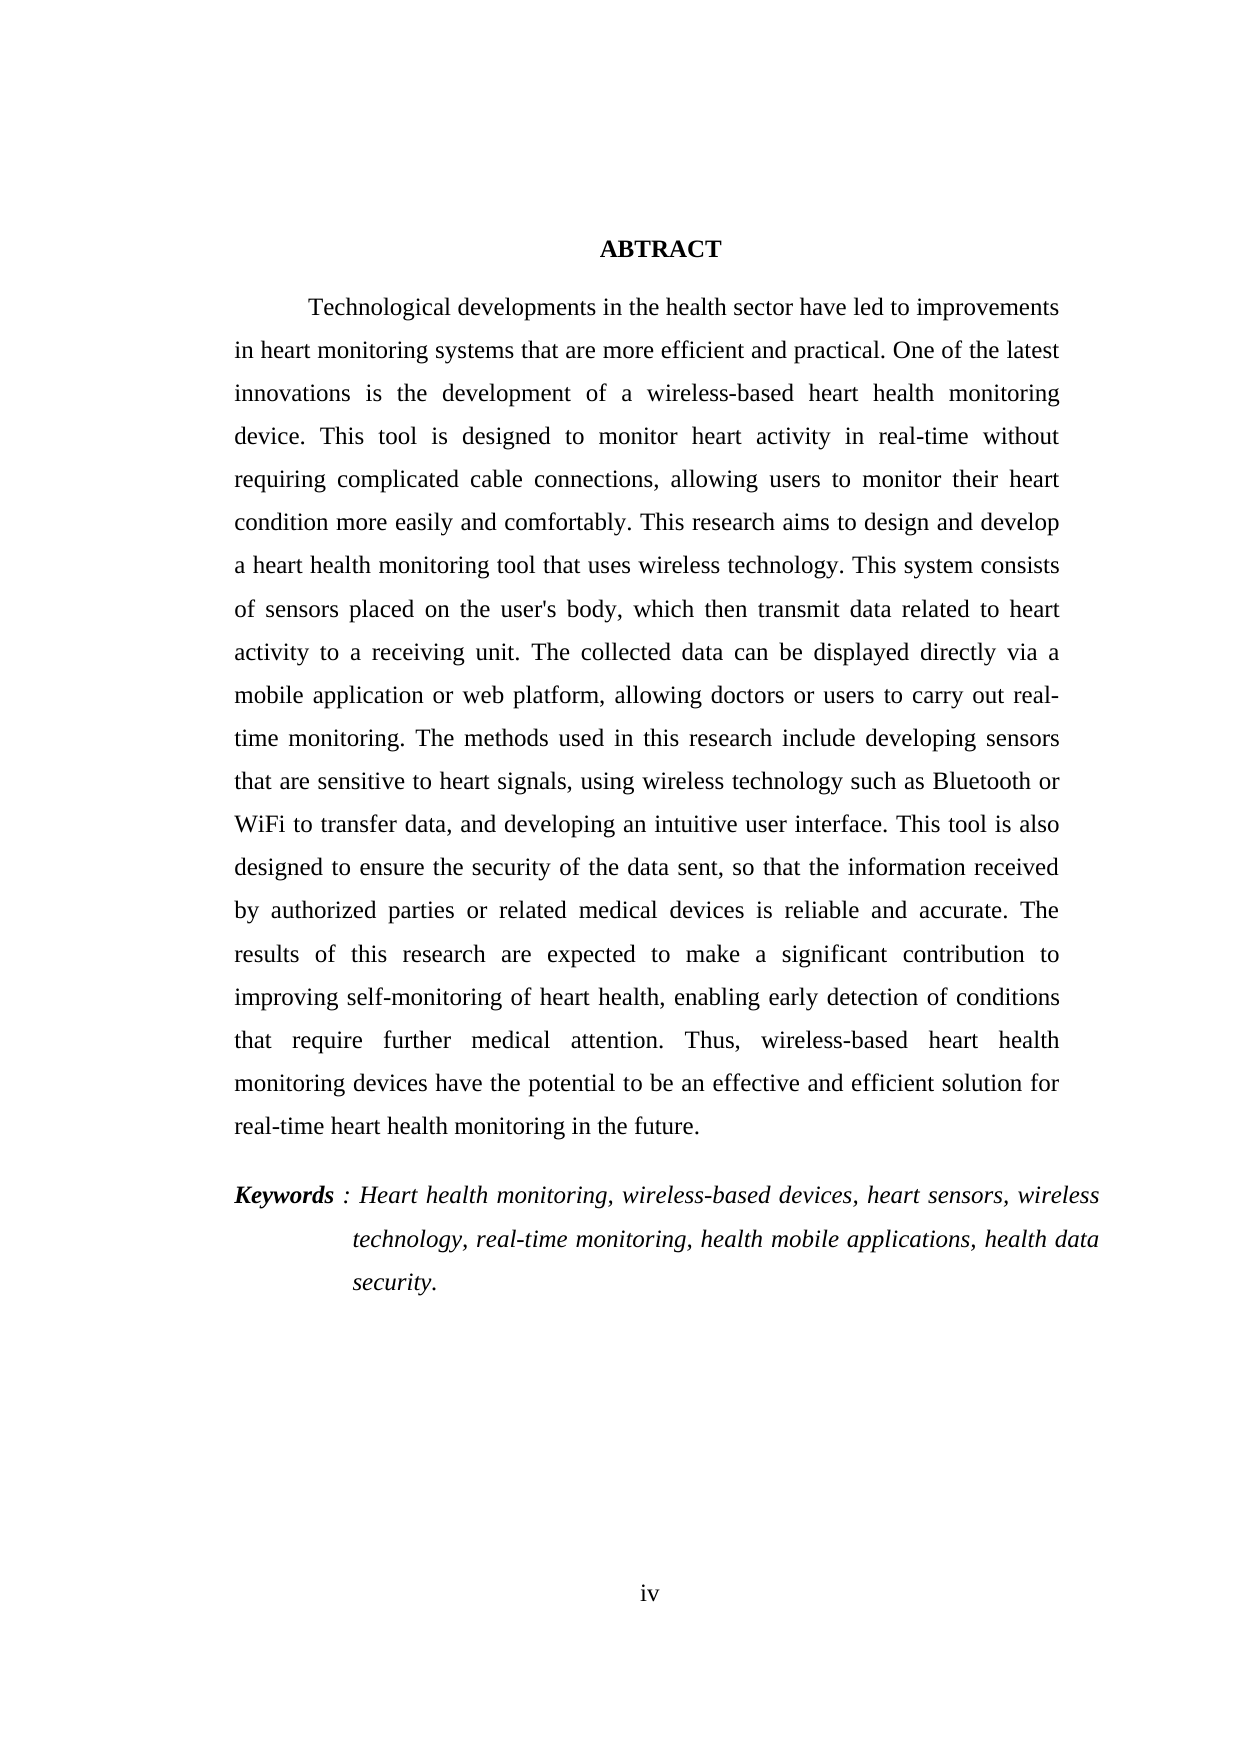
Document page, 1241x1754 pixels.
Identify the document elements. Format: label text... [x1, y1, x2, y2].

subtitle ABTRACT [197, 234, 1102, 263]
text iv [197, 1578, 1102, 1607]
text Keywords : Heart health monitoring, wireless-based devices, heart sensors, wireless technology, real-time monitoring, health mobile applications, health data security. [234, 1181, 1103, 1296]
text Technological developments in the health sector have led to improvements in heart monitoring systems that are more efficient and practical. One of the latest innovations is the development of a wireless-based heart health monitoring device. This tool is designed to monitor heart activity in real-time without requiring complicated cable connections, allowing users to monitor their heart condition more easily and comfortably. This research aims to design and develop a heart health monitoring tool that uses wireless technology. This system consists of sensors placed on the user's body, which then transmit data related to heart activity to a receiving unit. The collected data can be displayed directly via a mobile application or web platform, allowing doctors or users to carry out real-time monitoring. The methods used in this research include developing sensors that are sensitive to heart signals, using wireless technology such as Bluetooth or WiFi to transfer data, and developing an intuitive user interface. This tool is also designed to ensure the security of the data sent, so that the information received by authorized parties or related medical devices is reliable and accurate. The results of this research are expected to make a significant contribution to improving self-monitoring of heart health, enabling early detection of conditions that require further medical attention. Thus, wireless-based heart health monitoring devices have the potential to be an effective and efficient solution for real-time heart health monitoring in the future. [234, 292, 1061, 1140]
